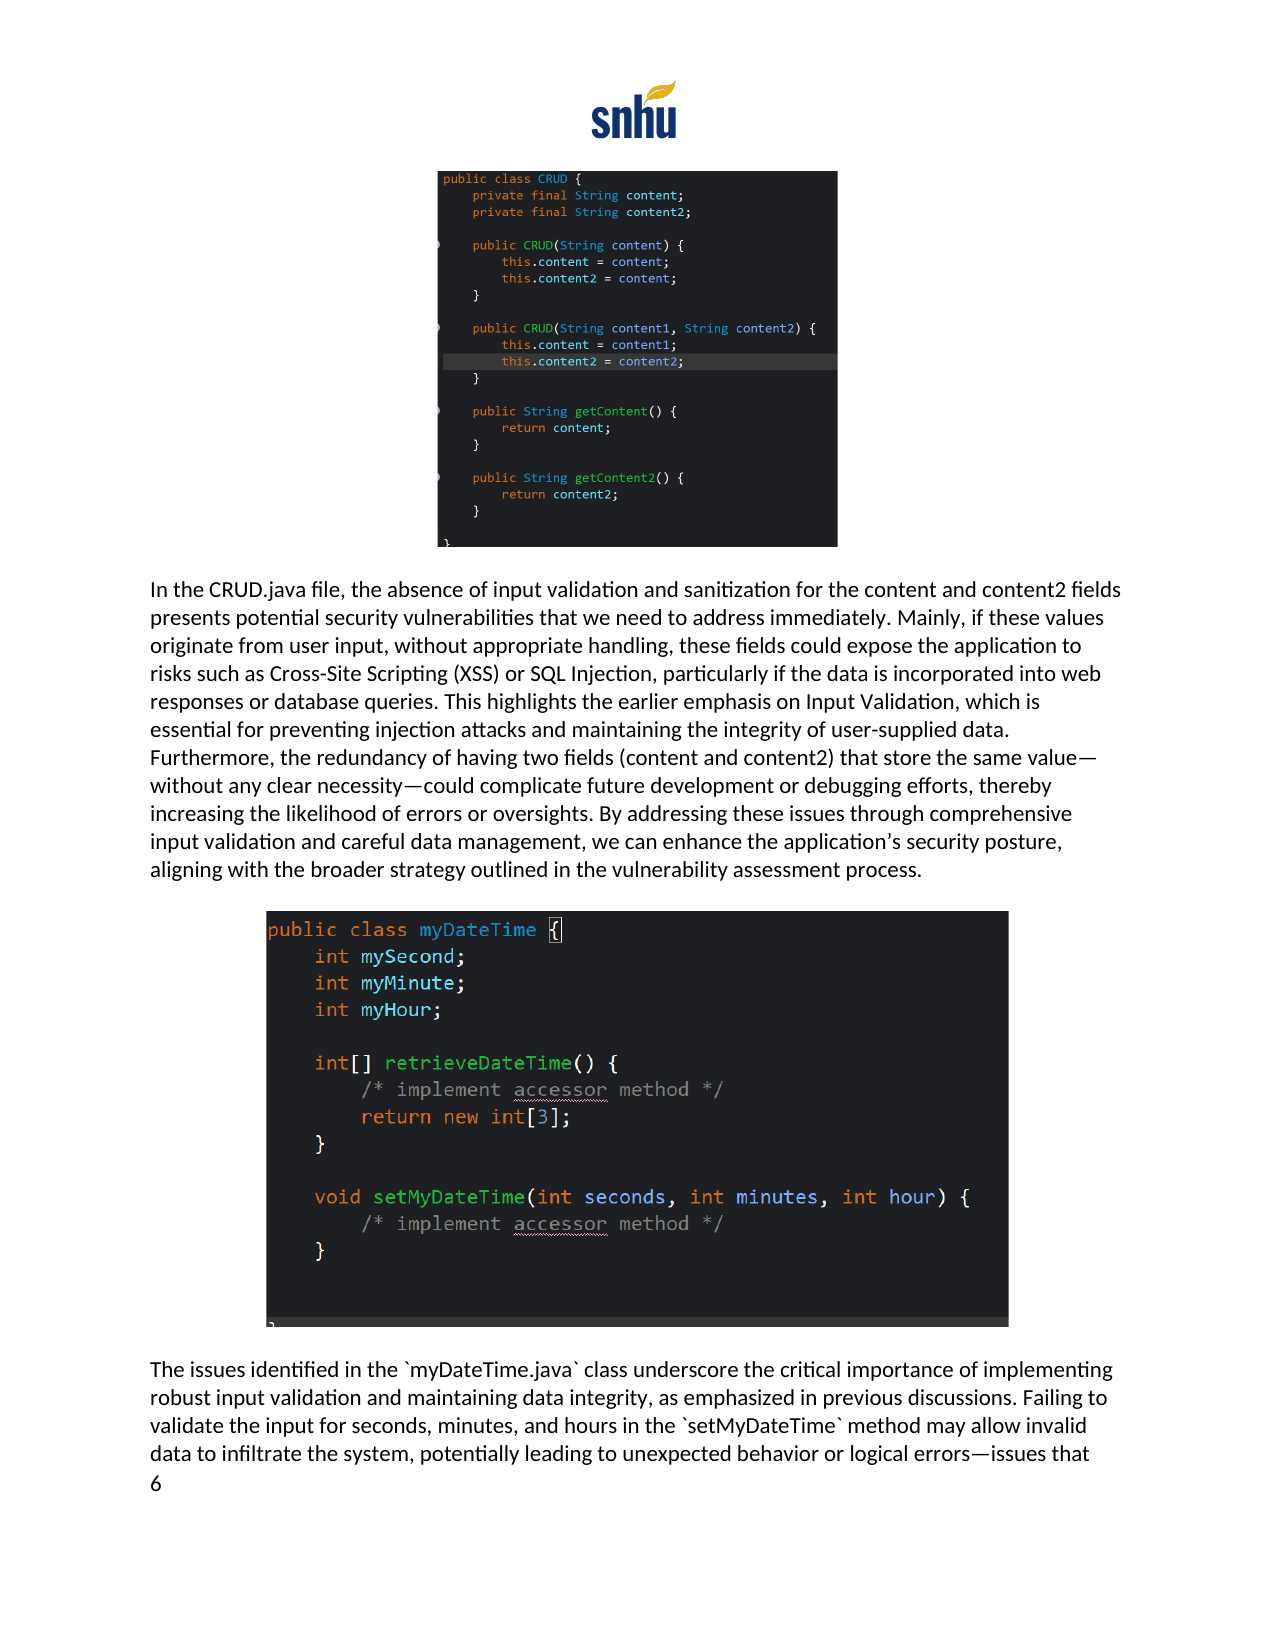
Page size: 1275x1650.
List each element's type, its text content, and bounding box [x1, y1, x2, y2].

picture [437, 171, 838, 547]
text In the CRUD.java file, the absence of input validation and sanitization for the content and content2 fields presents potential security vulnerabilities that we need to address immediately. Mainly, if these values originate from user input, without appropriate handling, these fields could expose the application to risks such as Cross-Site Scripting (XSS) or SQL Injection, particularly if the data is incorporated into web responses or database queries. This highlights the earlier emphasis on Input Validation, which is essential for preventing injection attacks and maintaining the integrity of user-supplied data. Furthermore, the redundancy of having two fields (content and content2) that store the same value—without any clear necessity—could complicate future development or debugging efforts, thereby increasing the likelihood of errors or oversights. By addressing these issues through comprehensive input validation and careful data management, we can enhance the application’s security posture, aligning with the broader strategy outlined in the vulnerability assessment process. [150, 575, 1125, 883]
picture [572, 75, 703, 147]
picture [266, 911, 1009, 1327]
